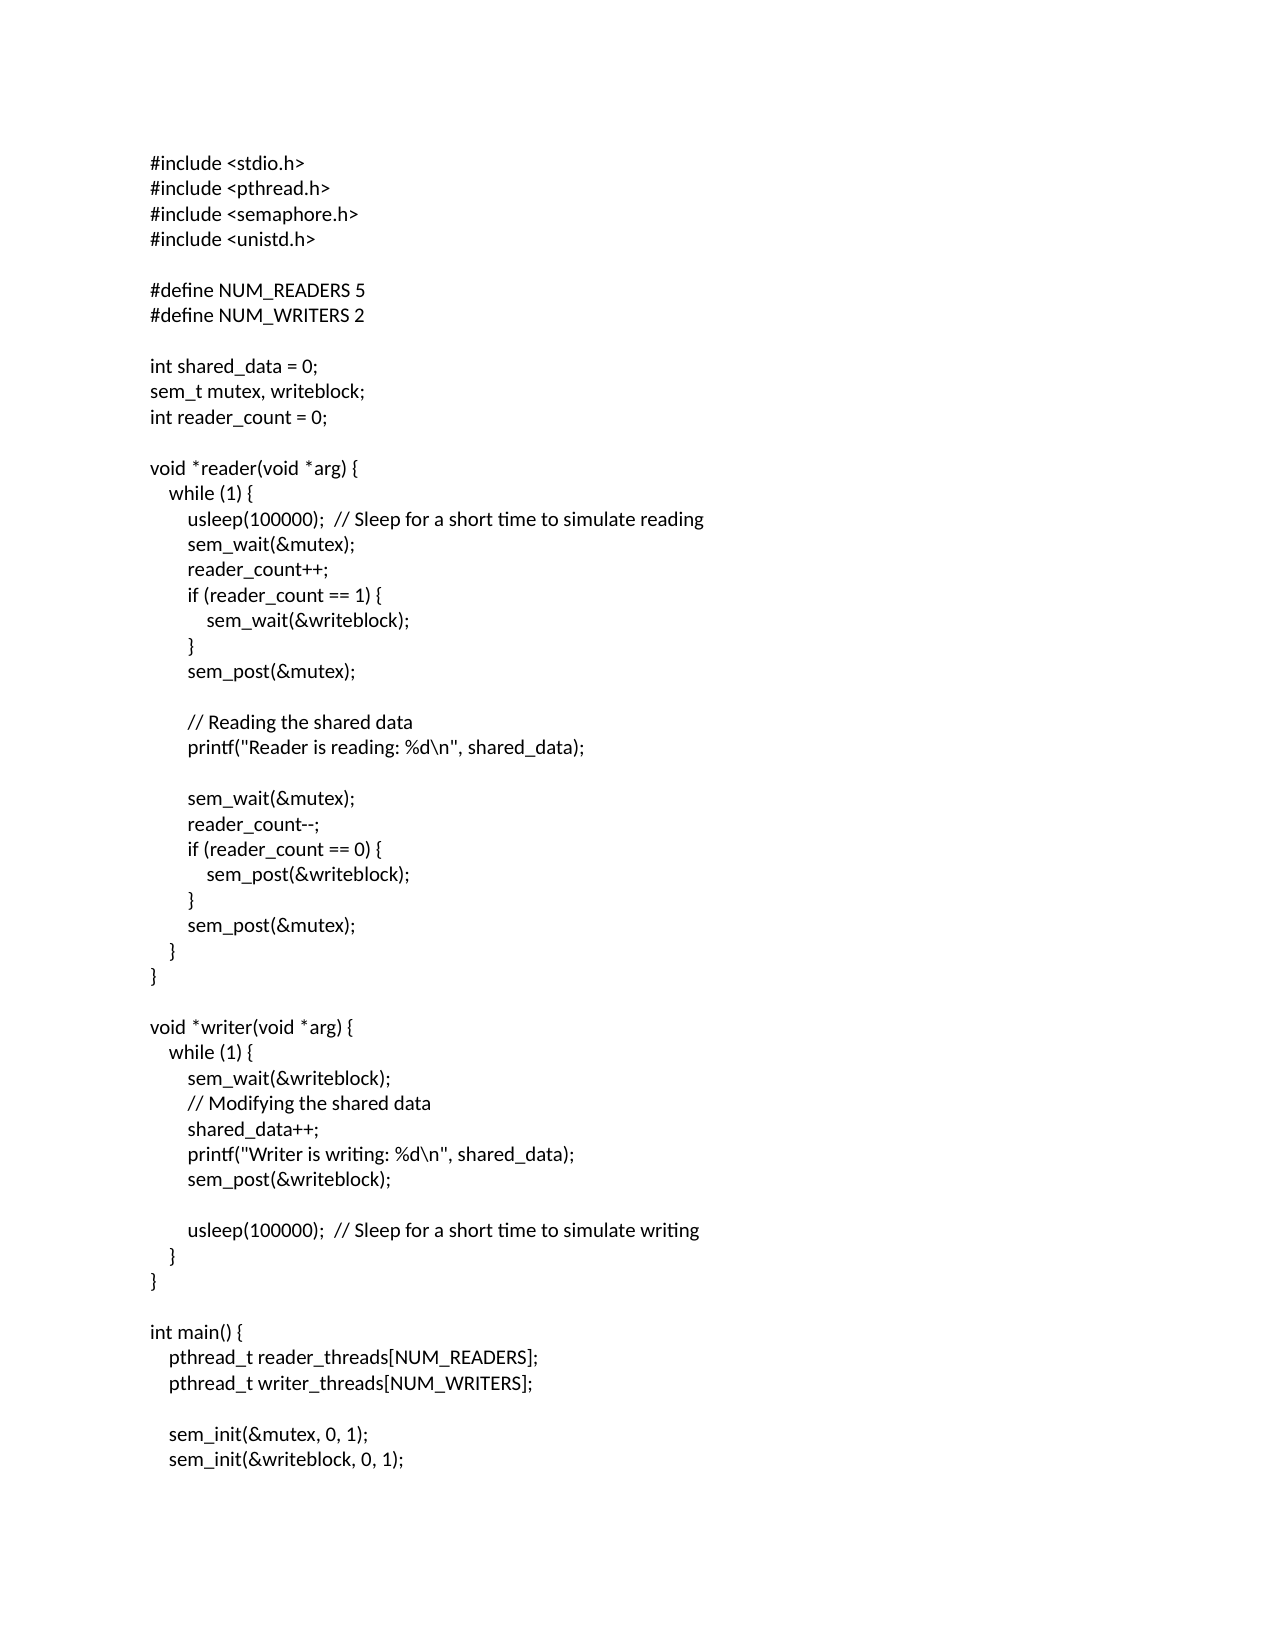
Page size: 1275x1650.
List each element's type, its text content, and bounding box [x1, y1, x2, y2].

text #include <unistd.h> [150, 226, 1125, 252]
text #include <stdio.h> [150, 150, 1125, 175]
text if (reader_count == 0) { [150, 836, 1125, 862]
text } [150, 938, 1125, 963]
text int shared_data = 0; [150, 353, 1125, 379]
text pthread_t reader_threads[NUM_READERS]; [150, 1344, 1125, 1370]
text int reader_count = 0; [150, 404, 1125, 429]
text void *writer(void *arg) { [150, 1014, 1125, 1039]
text usleep(100000); // Sleep for a short time to simulate writing [150, 1217, 1125, 1243]
text void *reader(void *arg) { [150, 455, 1125, 480]
text #define NUM_READERS 5 [150, 277, 1125, 302]
text sem_post(&mutex); [150, 912, 1125, 938]
text printf("Writer is writing: %d\n", shared_data); [150, 1141, 1125, 1167]
text sem_init(&mutex, 0, 1); [150, 1421, 1125, 1446]
text #include <pthread.h> [150, 175, 1125, 201]
text usleep(100000); // Sleep for a short time to simulate reading [150, 506, 1125, 531]
text } [150, 633, 1125, 658]
text while (1) { [150, 1039, 1125, 1065]
text } [150, 1268, 1125, 1294]
text shared_data++; [150, 1116, 1125, 1141]
text pthread_t writer_threads[NUM_WRITERS]; [150, 1370, 1125, 1395]
text } [150, 887, 1125, 912]
text } [150, 1243, 1125, 1268]
text while (1) { [150, 480, 1125, 506]
text printf("Reader is reading: %d\n", shared_data); [150, 734, 1125, 760]
text sem_wait(&mutex); [150, 785, 1125, 811]
text if (reader_count == 1) { [150, 582, 1125, 607]
text sem_t mutex, writeblock; [150, 379, 1125, 404]
text reader_count++; [150, 557, 1125, 582]
text sem_post(&mutex); [150, 658, 1125, 684]
text // Modifying the shared data [150, 1090, 1125, 1116]
text sem_wait(&writeblock); [150, 1065, 1125, 1090]
text #define NUM_WRITERS 2 [150, 302, 1125, 328]
text int main() { [150, 1319, 1125, 1344]
text reader_count--; [150, 811, 1125, 836]
text sem_init(&writeblock, 0, 1); [150, 1446, 1125, 1472]
text #include <semaphore.h> [150, 201, 1125, 226]
text // Reading the shared data [150, 709, 1125, 734]
text sem_wait(&writeblock); [150, 607, 1125, 633]
text sem_wait(&mutex); [150, 531, 1125, 557]
text sem_post(&writeblock); [150, 862, 1125, 887]
text } [150, 963, 1125, 989]
text sem_post(&writeblock); [150, 1167, 1125, 1192]
